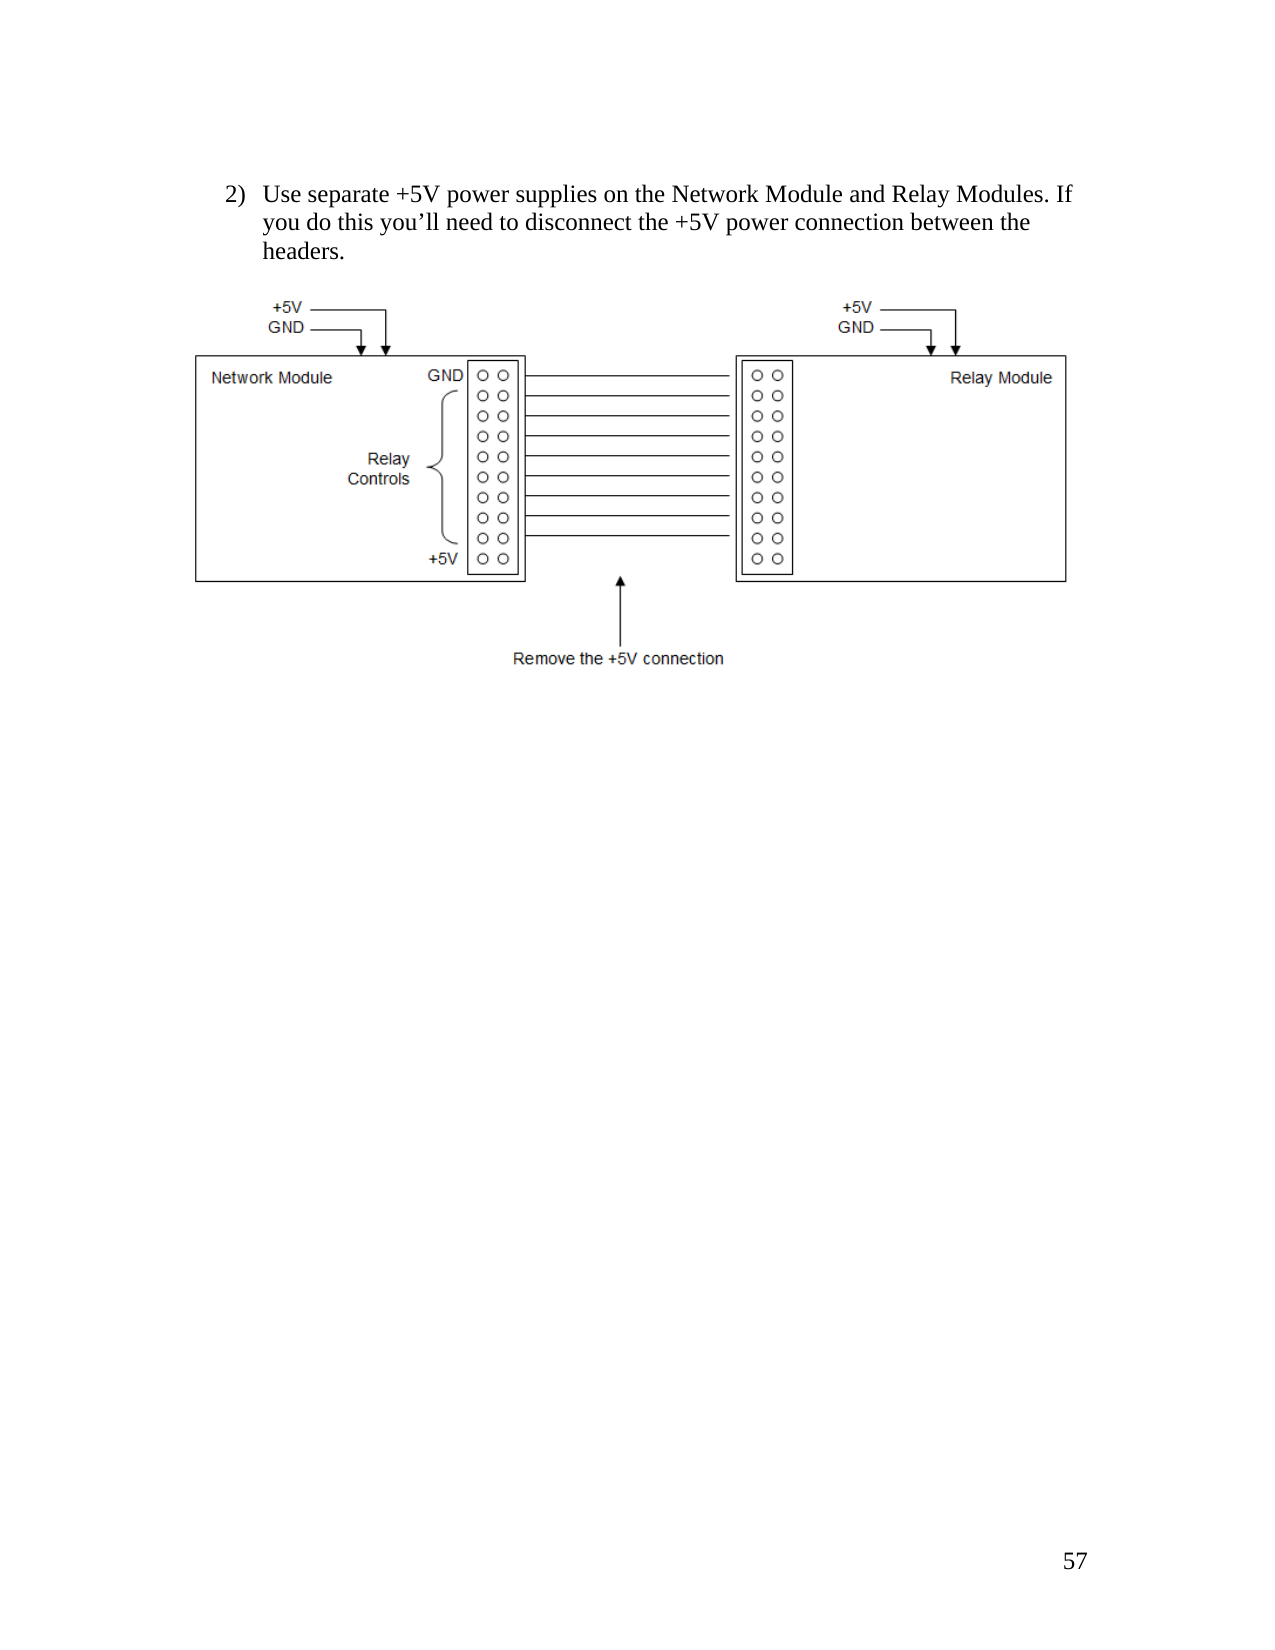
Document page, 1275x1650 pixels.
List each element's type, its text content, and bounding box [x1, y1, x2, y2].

list Use separate +5V power supplies on the Network Module and Relay Modules. If you do this you’ll need to disconnect the +5V power connection between the headers. [225, 179, 1087, 265]
picture [187, 293, 1077, 675]
